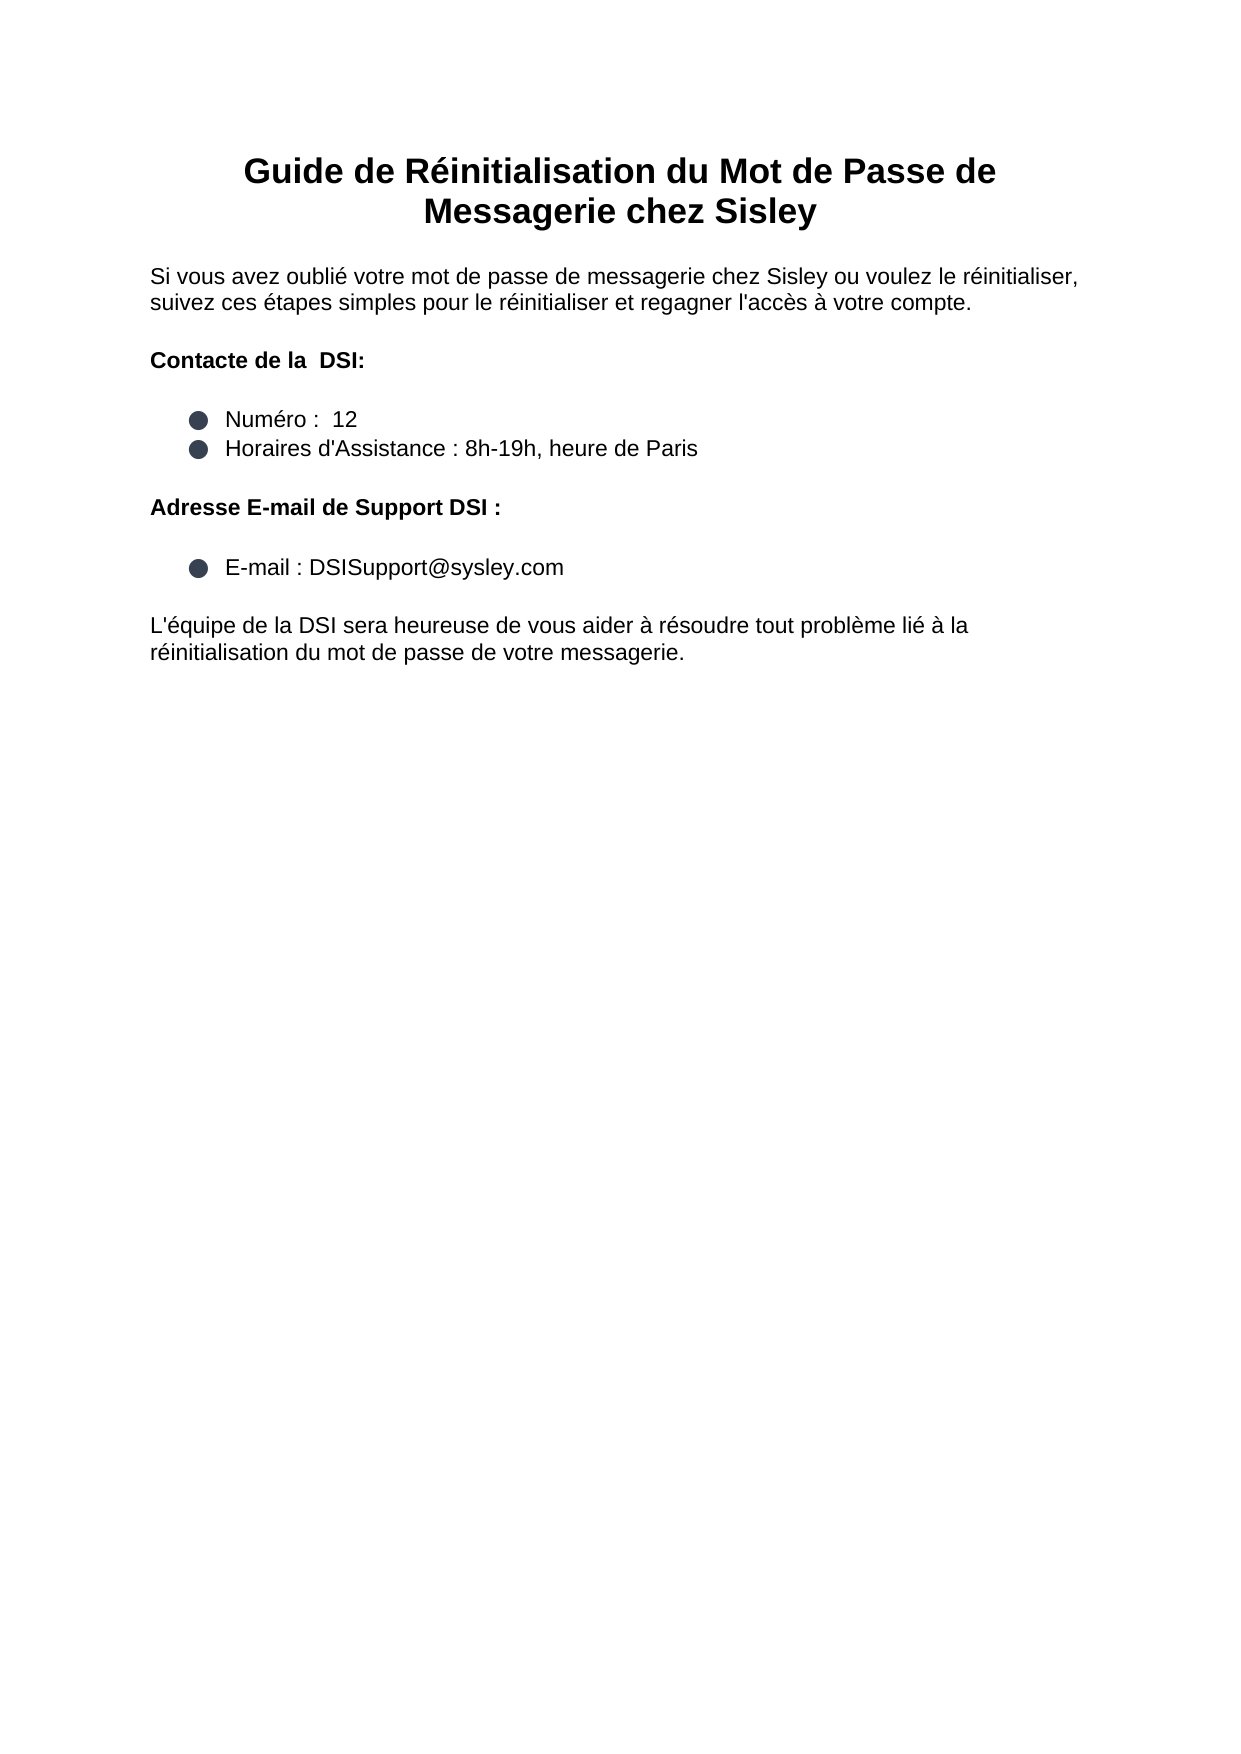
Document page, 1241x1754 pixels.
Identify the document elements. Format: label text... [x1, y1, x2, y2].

text Si vous avez oublié votre mot de passe de messagerie chez Sisley ou voulez le réinitialiser, suivez ces étapes simples pour le réinitialiser et regagner l'accès à votre compte. [150, 263, 1090, 315]
text Guide de Réinitialisation du Mot de Passe de Messagerie chez Sisley [150, 150, 1090, 231]
list E-mail : DSISupport@sysley.com [187, 552, 1090, 581]
text Contacte de la DSI: [150, 347, 1090, 373]
list Horaires d'Assistance : 8h-19h, heure de Paris [187, 433, 1090, 463]
text L'équipe de la DSI sera heureuse de vous aider à résoudre tout problème lié à la réinitialisation du mot de passe de votre messagerie. [150, 612, 1090, 665]
text Adresse E-mail de Support DSI : [150, 494, 1090, 520]
list Numéro : 12 [187, 404, 1090, 433]
